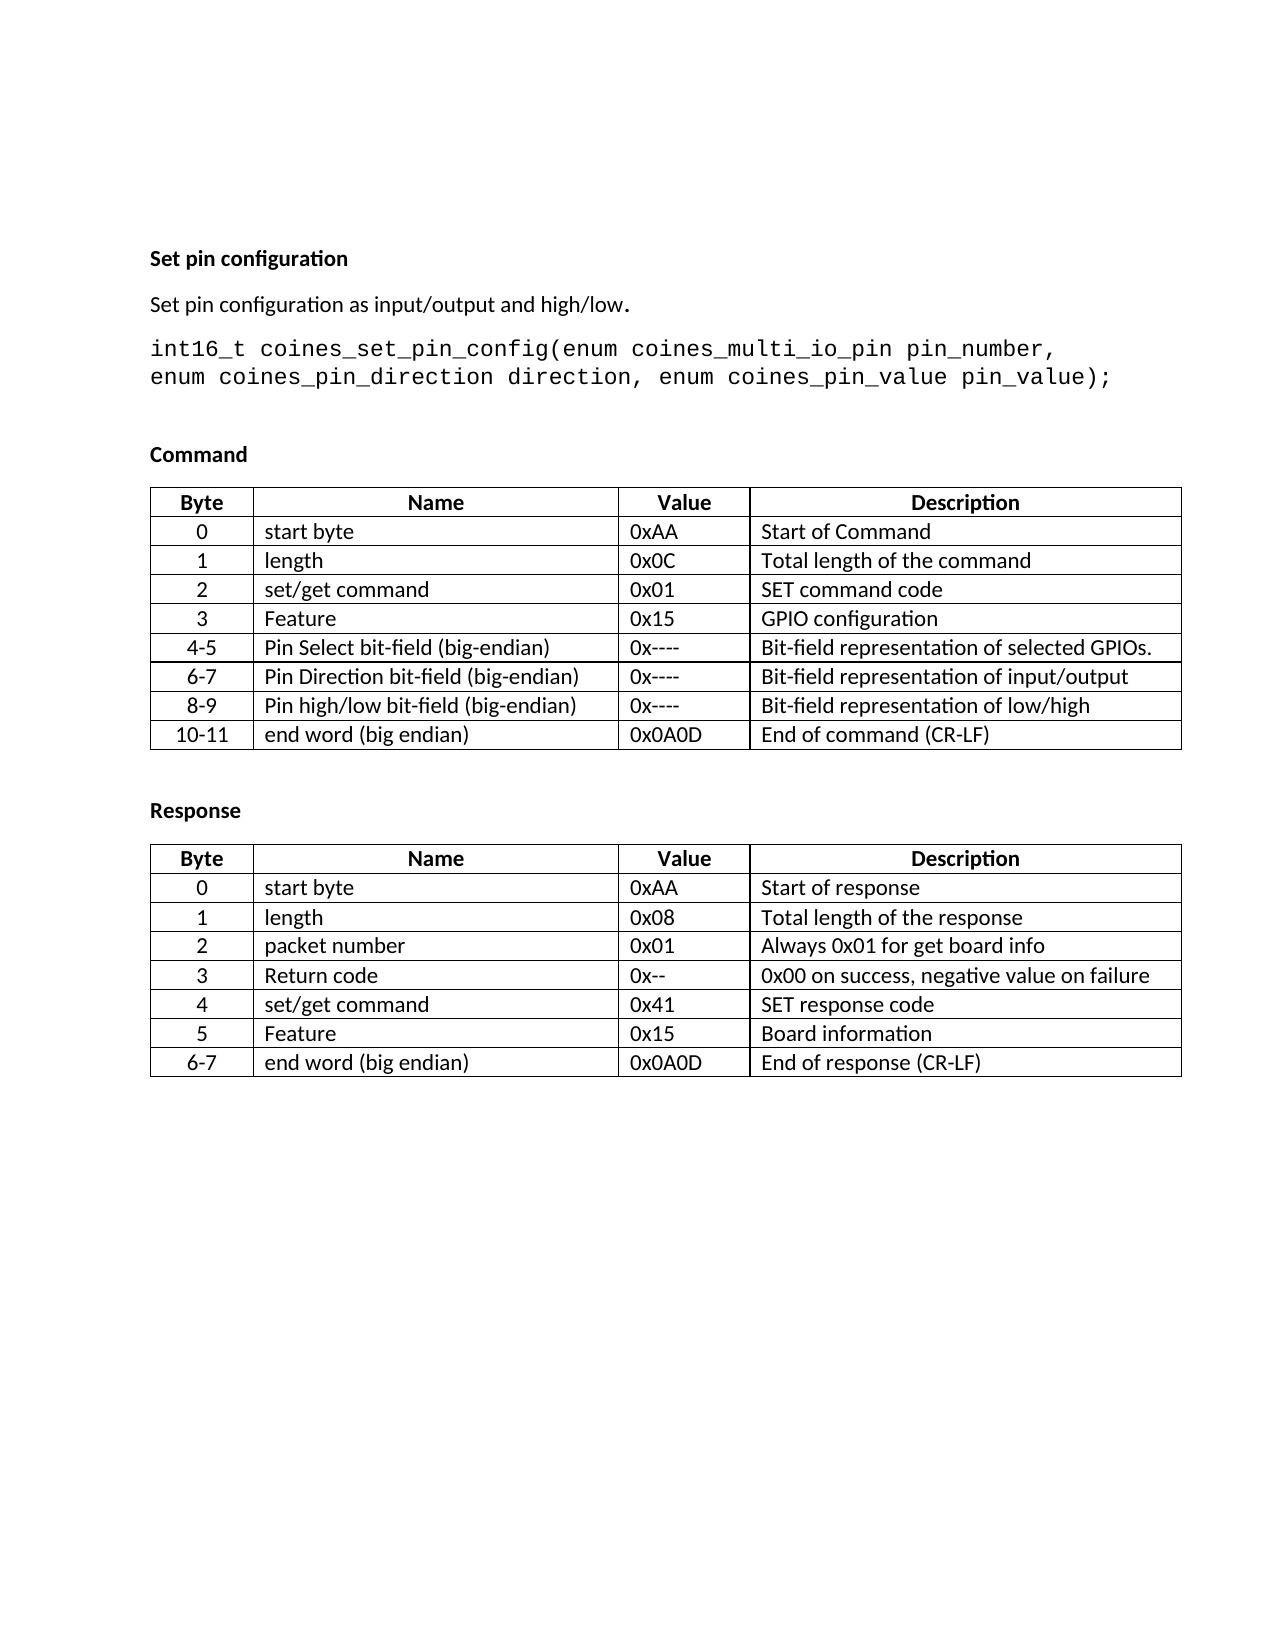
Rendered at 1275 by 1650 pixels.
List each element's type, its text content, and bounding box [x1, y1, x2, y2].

table_header Description [751, 845, 1181, 872]
table_header Byte [151, 488, 253, 516]
table_cell 6-7 [151, 1048, 253, 1076]
table_cell Start of response [751, 874, 1181, 902]
table_cell 0x-- [619, 961, 749, 989]
table_cell End of command (CR-LF) [751, 721, 1181, 749]
text Set pin configuration [150, 244, 1125, 272]
table_cell Total length of the command [751, 546, 1181, 574]
table_cell SET response code [751, 990, 1181, 1018]
table_cell 0x41 [619, 990, 749, 1018]
table_cell Board information [751, 1019, 1181, 1047]
table_header Byte [151, 845, 253, 872]
table_cell Bit-field representation of selected GPIOs. [751, 634, 1181, 661]
table_header Name [254, 845, 618, 872]
table_cell GPIO configuration [751, 604, 1181, 632]
table_cell 0 [151, 874, 253, 902]
table_cell set/get command [254, 990, 618, 1018]
table_cell 2 [151, 932, 253, 960]
table_cell 2 [151, 575, 253, 603]
table_cell Bit-field representation of input/output [751, 663, 1181, 691]
table_cell length [254, 546, 618, 574]
table_cell 10-11 [151, 721, 253, 749]
text Set pin configuration as input/output and high/low. [150, 291, 1125, 319]
table_cell end word (big endian) [254, 721, 618, 749]
table_cell Return code [254, 961, 618, 989]
table_cell SET command code [751, 575, 1181, 603]
table_cell 0x---- [619, 663, 749, 691]
table_cell 1 [151, 903, 253, 931]
table_cell Start of Command [751, 517, 1181, 545]
table_cell 0x01 [619, 575, 749, 603]
text int16_t coines_set_pin_config(enum coines_multi_io_pin pin_number, enum coines_pin_direction direction, enum coines_pin_value pin_value); [150, 337, 1125, 391]
table_cell 8-9 [151, 692, 253, 719]
table_cell Pin Select bit-field (big-endian) [254, 634, 618, 661]
table_cell Feature [254, 1019, 618, 1047]
table_header Value [619, 488, 749, 516]
table_cell 0xAA [619, 517, 749, 545]
table_cell End of response (CR-LF) [751, 1048, 1181, 1076]
table_cell 0x08 [619, 903, 749, 931]
table_cell Pin high/low bit-field (big-endian) [254, 692, 618, 719]
table_cell 0x00 on success, negative value on failure [751, 961, 1181, 989]
table_header Name [254, 488, 618, 516]
table_cell end word (big endian) [254, 1048, 618, 1076]
table_cell 3 [151, 961, 253, 989]
table_cell Feature [254, 604, 618, 632]
table_cell 0 [151, 517, 253, 545]
table_cell 0x0A0D [619, 721, 749, 749]
table_cell 6-7 [151, 663, 253, 691]
table_cell 0x---- [619, 692, 749, 719]
table_header Value [619, 845, 749, 872]
text Response [150, 797, 1125, 824]
table_cell length [254, 903, 618, 931]
table_cell Pin Direction bit-field (big-endian) [254, 663, 618, 691]
table_cell 0x15 [619, 604, 749, 632]
table_cell 3 [151, 604, 253, 632]
table_cell Total length of the response [751, 903, 1181, 931]
text Command [150, 410, 1125, 468]
table_cell 0x---- [619, 634, 749, 661]
table_header Description [751, 488, 1181, 516]
table_cell Always 0x01 for get board info [751, 932, 1181, 960]
table_cell 1 [151, 546, 253, 574]
table_cell 0xAA [619, 874, 749, 902]
table_cell set/get command [254, 575, 618, 603]
table_cell 4 [151, 990, 253, 1018]
table_cell 0x0A0D [619, 1048, 749, 1076]
table_cell start byte [254, 517, 618, 545]
table_cell 0x15 [619, 1019, 749, 1047]
table_cell Bit-field representation of low/high [751, 692, 1181, 719]
table_cell start byte [254, 874, 618, 902]
table_cell 0x01 [619, 932, 749, 960]
table_cell 5 [151, 1019, 253, 1047]
table_cell 0x0C [619, 546, 749, 574]
table_cell 4-5 [151, 634, 253, 661]
table_cell packet number [254, 932, 618, 960]
